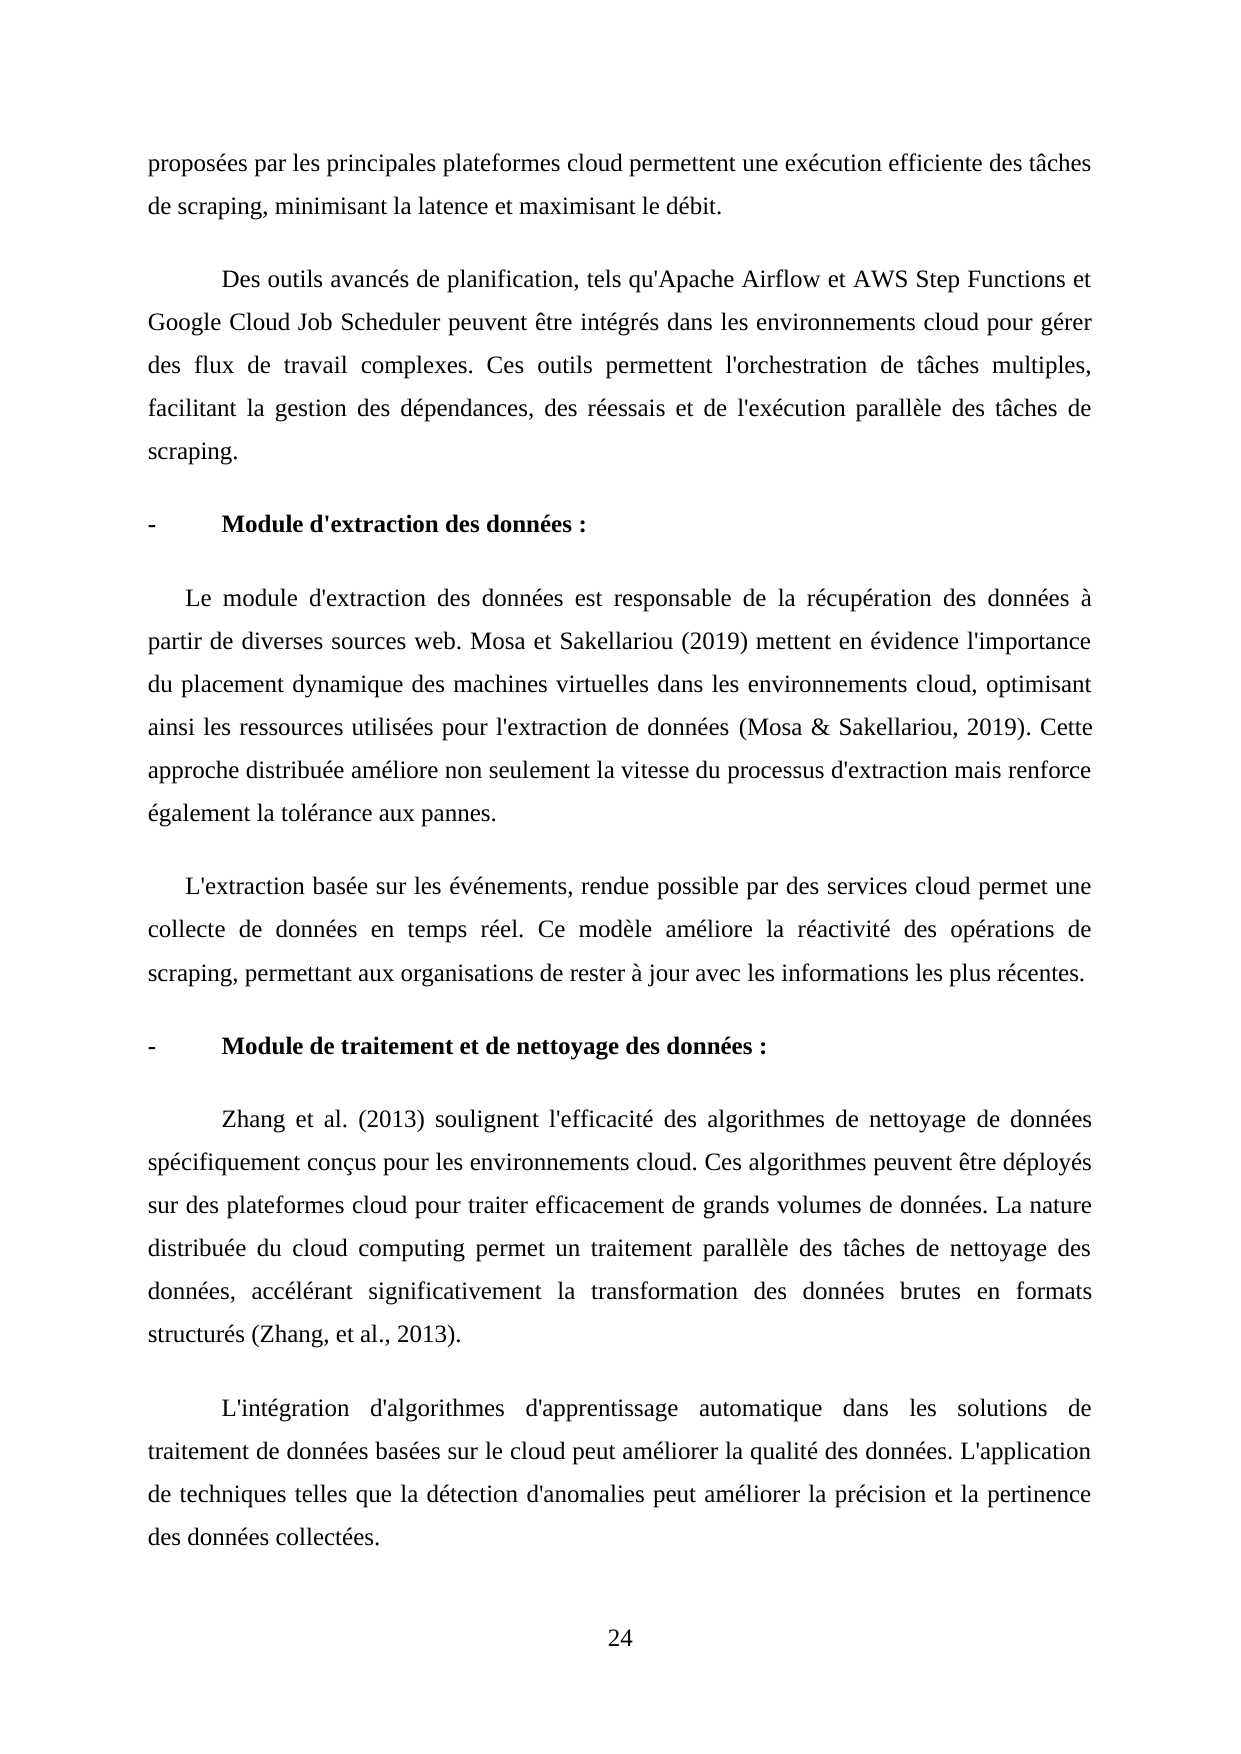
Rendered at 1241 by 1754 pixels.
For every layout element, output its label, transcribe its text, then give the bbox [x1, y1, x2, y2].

text Des outils avancés de planification, tels qu'Apache Airflow et AWS Step Functions et Google Cloud Job Scheduler peuvent être intégrés dans les environnements cloud pour gérer des flux de travail complexes. Ces outils permettent l'orchestration de tâches multiples, facilitant la gestion des dépendances, des réessais et de l'exécution parallèle des tâches de scraping. [148, 264, 1093, 465]
text - Module d'extraction des données : [148, 509, 1093, 538]
text - Module de traitement et de nettoyage des données : [148, 1031, 1093, 1059]
text Zhang et al. (2013) soulignent l'efficacité des algorithmes de nettoyage de données spécifiquement conçus pour les environnements cloud. Ces algorithmes peuvent être déployés sur des plateformes cloud pour traiter efficacement de grands volumes de données. La nature distribuée du cloud computing permet un traitement parallèle des tâches de nettoyage des données, accélérant significativement la transformation des données brutes en formats structurés . [148, 1104, 1093, 1348]
text L'extraction basée sur les événements, rendue possible par des services cloud permet une collecte de données en temps réel. Ce modèle améliore la réactivité des opérations de scraping, permettant aux organisations de rester à jour avec les informations les plus récentes. [148, 871, 1093, 986]
text Le module d'extraction des données est responsable de la récupération des données à partir de diverses sources web. Mosa et Sakellariou (2019) mettent en évidence l'importance du placement dynamique des machines virtuelles dans les environnements cloud, optimisant ainsi les ressources utilisées pour l'extraction de données . Cette approche distribuée améliore non seulement la vitesse du processus d'extraction mais renforce également la tolérance aux pannes. [148, 583, 1093, 827]
text L'intégration d'algorithmes d'apprentissage automatique dans les solutions de traitement de données basées sur le cloud peut améliorer la qualité des données. L'application de techniques telles que la détection d'anomalies peut améliorer la précision et la pertinence des données collectées. [148, 1393, 1093, 1551]
